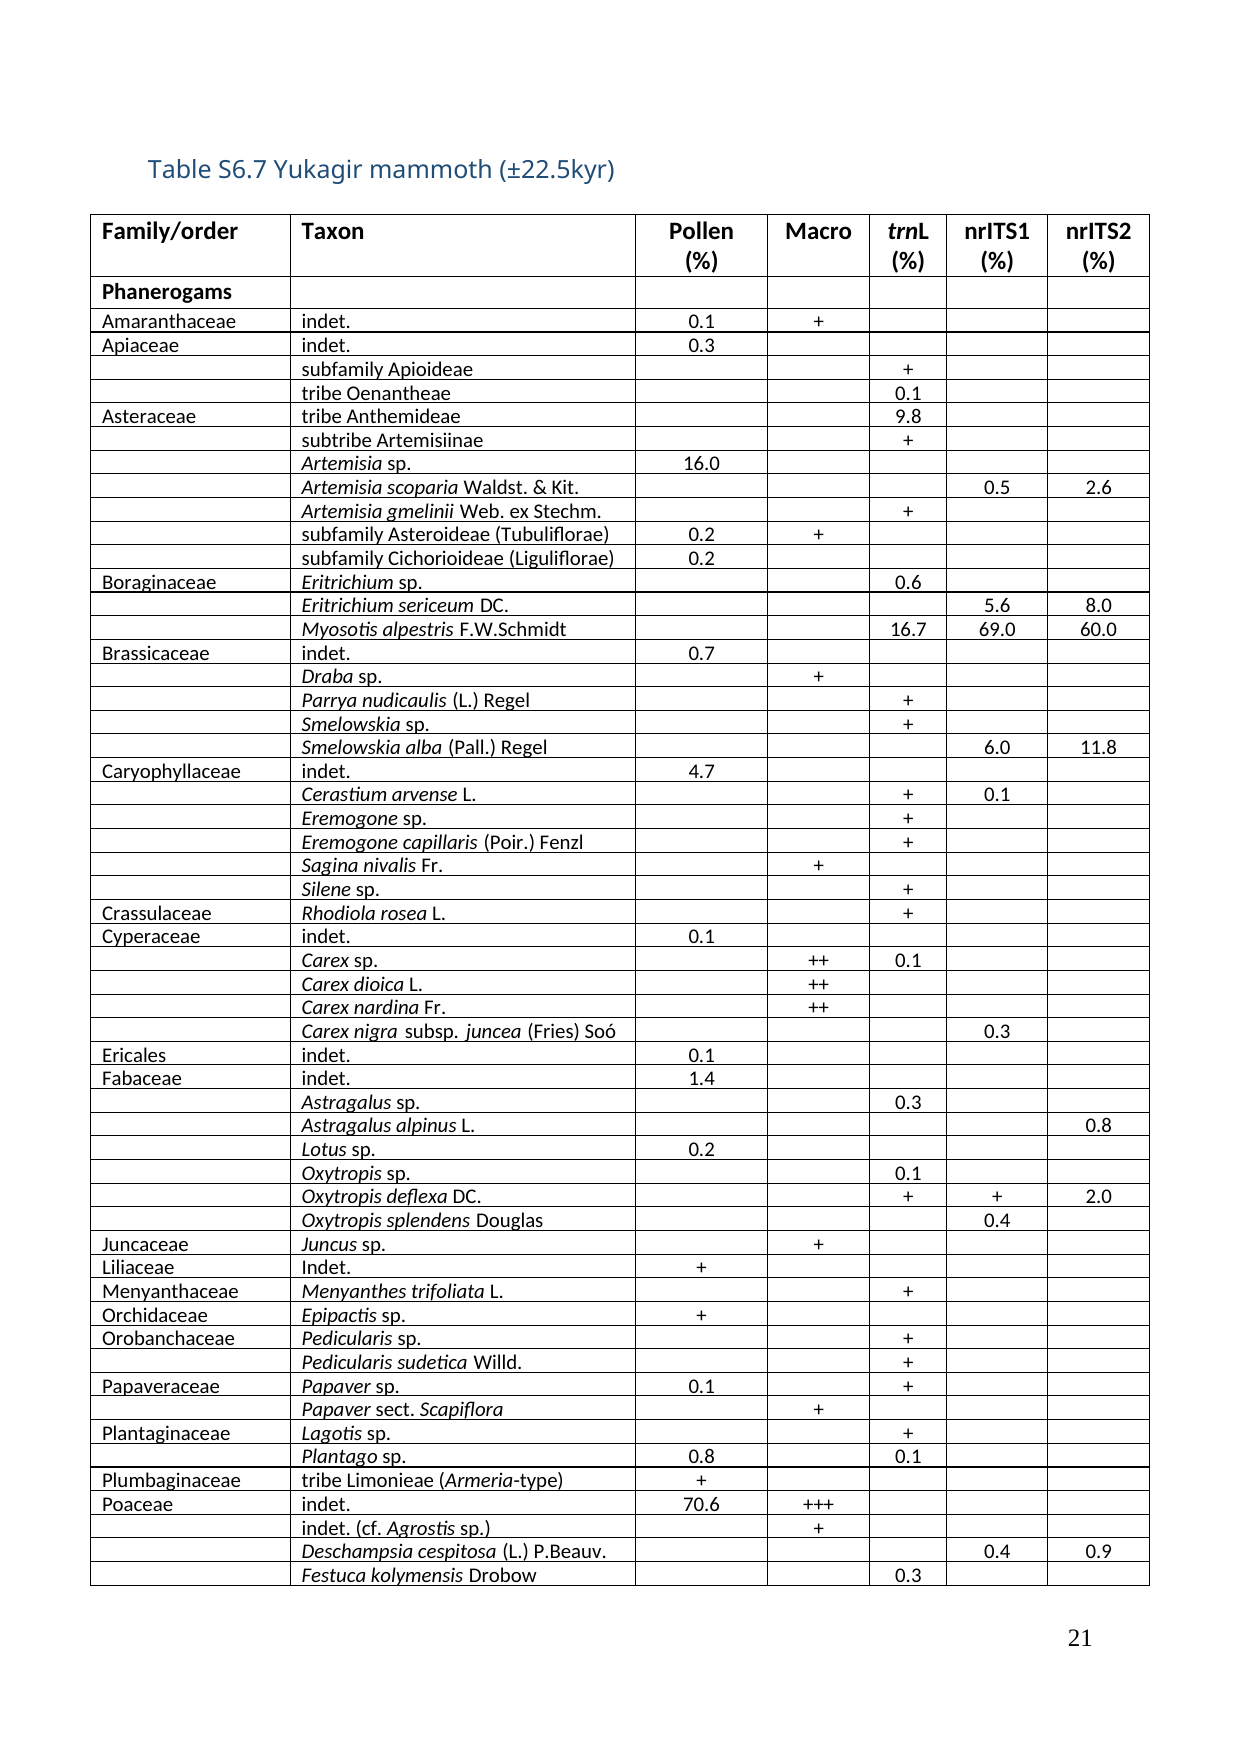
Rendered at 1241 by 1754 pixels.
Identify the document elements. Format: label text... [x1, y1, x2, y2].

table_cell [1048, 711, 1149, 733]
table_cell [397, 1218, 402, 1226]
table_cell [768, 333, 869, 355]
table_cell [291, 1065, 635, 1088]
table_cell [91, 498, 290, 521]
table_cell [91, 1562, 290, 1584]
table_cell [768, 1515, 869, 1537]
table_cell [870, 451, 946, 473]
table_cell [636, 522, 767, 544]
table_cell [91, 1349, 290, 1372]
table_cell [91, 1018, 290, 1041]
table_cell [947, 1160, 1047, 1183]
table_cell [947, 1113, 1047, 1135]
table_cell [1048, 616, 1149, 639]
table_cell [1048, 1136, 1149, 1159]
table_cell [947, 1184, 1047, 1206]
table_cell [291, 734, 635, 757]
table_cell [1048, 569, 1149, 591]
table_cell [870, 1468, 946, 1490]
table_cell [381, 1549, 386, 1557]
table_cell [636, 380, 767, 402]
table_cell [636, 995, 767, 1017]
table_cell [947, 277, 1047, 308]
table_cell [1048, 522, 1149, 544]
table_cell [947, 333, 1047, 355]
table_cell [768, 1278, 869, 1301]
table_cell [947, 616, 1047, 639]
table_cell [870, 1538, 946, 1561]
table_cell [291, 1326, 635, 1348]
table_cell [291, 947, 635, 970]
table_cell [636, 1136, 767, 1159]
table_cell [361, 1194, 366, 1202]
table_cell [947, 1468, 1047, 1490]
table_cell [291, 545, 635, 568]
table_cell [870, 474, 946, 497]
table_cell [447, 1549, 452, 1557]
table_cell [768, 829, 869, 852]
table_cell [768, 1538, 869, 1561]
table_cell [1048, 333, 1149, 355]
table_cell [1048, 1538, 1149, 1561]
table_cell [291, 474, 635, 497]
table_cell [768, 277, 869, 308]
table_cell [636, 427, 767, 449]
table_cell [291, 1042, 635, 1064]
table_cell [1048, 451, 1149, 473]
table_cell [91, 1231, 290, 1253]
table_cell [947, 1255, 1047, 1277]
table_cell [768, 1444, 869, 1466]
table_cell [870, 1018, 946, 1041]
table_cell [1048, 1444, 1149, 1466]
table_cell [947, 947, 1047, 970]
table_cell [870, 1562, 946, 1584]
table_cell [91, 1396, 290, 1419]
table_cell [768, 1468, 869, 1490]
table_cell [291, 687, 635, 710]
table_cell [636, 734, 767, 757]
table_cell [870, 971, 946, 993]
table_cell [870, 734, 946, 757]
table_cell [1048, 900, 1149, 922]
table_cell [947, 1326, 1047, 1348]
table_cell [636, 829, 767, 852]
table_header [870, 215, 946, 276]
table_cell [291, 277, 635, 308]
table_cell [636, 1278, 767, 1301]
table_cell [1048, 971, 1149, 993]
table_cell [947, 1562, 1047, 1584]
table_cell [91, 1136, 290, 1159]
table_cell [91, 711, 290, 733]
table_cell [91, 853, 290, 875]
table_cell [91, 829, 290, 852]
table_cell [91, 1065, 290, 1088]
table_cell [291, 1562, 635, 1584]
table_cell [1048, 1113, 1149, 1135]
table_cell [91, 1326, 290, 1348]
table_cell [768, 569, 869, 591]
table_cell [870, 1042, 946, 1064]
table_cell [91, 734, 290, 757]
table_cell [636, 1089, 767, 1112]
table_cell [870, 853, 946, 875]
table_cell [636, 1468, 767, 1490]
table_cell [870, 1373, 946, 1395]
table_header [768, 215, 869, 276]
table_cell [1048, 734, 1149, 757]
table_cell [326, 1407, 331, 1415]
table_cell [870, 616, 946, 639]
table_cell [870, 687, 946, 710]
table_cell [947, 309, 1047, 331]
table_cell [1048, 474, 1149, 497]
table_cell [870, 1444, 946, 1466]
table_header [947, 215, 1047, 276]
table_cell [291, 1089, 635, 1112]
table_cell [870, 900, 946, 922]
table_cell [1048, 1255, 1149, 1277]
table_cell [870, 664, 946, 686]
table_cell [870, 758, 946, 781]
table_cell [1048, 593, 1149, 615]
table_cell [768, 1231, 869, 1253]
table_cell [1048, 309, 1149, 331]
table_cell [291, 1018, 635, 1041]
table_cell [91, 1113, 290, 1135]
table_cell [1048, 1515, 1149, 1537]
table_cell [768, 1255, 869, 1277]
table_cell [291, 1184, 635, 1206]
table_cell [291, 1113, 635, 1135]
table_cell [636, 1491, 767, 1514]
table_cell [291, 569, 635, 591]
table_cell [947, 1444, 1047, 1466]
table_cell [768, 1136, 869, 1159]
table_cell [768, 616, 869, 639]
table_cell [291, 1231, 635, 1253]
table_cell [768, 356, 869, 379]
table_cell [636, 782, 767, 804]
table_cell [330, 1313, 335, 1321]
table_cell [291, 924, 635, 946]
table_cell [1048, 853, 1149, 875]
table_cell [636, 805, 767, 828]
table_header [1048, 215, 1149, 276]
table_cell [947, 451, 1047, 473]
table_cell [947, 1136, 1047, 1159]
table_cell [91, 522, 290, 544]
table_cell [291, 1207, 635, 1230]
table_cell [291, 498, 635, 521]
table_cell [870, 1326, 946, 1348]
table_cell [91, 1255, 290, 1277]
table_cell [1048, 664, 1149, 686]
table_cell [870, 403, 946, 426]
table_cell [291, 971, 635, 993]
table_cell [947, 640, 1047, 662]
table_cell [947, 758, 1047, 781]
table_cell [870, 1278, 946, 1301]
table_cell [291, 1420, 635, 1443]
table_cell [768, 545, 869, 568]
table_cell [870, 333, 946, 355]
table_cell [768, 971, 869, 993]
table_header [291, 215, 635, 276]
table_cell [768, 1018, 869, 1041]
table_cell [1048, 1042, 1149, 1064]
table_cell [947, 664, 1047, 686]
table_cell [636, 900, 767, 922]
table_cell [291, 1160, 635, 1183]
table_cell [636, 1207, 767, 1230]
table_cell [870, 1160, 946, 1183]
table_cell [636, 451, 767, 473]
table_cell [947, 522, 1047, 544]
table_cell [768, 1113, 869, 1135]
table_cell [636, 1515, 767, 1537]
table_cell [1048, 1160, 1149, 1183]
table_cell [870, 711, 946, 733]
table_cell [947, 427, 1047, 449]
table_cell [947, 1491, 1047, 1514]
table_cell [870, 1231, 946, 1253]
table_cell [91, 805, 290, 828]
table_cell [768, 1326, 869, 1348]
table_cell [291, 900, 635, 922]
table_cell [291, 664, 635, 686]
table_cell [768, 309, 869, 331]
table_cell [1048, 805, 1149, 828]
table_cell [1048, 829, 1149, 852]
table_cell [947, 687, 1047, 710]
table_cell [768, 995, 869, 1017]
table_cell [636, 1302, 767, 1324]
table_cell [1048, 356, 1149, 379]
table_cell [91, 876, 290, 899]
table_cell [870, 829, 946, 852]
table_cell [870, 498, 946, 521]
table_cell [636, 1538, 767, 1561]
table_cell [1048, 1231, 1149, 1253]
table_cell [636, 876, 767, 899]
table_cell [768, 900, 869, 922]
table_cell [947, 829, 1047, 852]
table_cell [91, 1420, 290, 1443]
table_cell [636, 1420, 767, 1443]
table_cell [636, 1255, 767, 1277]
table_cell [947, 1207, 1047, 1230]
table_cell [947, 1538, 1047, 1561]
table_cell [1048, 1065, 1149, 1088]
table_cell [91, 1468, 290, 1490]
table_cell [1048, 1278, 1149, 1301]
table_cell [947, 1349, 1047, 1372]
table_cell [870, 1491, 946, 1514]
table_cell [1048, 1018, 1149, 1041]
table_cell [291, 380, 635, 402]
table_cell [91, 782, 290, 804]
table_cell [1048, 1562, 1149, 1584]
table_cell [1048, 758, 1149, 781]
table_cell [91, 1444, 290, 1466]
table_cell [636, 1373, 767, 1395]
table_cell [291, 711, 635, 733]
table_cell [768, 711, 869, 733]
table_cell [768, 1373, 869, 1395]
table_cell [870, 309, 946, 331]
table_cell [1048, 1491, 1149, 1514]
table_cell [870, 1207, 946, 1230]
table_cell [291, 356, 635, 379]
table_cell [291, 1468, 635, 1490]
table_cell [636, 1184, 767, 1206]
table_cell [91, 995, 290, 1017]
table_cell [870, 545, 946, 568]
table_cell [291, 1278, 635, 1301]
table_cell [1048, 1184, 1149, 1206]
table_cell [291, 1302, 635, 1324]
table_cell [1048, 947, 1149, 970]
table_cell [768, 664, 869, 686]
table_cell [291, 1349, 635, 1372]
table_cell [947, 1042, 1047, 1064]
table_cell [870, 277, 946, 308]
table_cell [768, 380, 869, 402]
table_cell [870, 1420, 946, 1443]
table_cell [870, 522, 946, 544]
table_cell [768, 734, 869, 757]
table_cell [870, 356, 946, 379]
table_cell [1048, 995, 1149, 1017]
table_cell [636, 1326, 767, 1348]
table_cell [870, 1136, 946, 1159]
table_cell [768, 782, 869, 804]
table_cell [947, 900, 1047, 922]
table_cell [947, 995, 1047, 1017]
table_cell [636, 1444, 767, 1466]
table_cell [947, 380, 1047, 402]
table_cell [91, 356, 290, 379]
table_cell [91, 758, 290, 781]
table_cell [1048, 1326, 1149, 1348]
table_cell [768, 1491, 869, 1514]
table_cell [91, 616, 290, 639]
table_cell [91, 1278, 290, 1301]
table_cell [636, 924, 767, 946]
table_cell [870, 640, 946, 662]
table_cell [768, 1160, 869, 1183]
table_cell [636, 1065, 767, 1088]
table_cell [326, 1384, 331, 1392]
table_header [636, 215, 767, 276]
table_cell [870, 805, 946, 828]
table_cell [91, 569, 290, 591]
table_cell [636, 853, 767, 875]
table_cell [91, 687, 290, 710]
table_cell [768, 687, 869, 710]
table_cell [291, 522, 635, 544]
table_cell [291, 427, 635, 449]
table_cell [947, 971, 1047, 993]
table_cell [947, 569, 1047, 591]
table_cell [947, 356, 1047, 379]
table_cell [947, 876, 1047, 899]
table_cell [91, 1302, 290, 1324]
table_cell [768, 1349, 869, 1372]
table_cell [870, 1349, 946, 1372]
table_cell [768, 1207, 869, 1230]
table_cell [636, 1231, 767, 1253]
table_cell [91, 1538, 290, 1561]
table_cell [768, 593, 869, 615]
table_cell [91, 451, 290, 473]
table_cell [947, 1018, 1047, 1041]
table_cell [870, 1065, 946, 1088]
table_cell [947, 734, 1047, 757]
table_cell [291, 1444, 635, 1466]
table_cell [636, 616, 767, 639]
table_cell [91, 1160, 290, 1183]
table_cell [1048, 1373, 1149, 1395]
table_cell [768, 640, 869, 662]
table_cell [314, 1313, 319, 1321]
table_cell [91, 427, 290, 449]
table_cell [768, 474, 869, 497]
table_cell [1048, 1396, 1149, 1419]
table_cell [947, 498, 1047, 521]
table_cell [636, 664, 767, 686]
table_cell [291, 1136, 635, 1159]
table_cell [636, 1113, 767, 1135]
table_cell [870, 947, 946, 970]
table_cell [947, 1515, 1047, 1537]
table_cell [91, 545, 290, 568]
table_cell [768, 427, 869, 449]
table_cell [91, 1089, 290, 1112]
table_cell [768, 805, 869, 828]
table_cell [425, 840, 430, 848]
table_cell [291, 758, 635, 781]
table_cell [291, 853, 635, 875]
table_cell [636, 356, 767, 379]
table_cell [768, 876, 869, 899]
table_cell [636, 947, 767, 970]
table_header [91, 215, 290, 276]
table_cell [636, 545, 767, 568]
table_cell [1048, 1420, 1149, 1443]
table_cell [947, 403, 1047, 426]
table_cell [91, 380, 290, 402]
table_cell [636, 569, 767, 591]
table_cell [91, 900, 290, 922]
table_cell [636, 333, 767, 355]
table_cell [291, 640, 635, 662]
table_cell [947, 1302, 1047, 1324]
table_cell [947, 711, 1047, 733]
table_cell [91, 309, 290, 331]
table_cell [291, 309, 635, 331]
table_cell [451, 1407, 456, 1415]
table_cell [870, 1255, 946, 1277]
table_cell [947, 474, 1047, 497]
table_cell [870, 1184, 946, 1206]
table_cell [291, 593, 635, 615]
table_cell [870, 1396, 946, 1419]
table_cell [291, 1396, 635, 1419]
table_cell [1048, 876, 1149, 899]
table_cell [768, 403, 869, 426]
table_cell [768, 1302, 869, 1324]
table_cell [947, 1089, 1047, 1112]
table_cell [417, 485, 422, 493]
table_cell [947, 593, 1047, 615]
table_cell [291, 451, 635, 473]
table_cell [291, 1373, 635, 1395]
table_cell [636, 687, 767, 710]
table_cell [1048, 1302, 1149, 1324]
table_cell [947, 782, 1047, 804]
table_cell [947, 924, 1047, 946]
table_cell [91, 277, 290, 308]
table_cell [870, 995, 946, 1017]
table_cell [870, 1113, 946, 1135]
subtitle Table S6.7 Yukagir mammoth (±22.5kyr) [148, 152, 1093, 186]
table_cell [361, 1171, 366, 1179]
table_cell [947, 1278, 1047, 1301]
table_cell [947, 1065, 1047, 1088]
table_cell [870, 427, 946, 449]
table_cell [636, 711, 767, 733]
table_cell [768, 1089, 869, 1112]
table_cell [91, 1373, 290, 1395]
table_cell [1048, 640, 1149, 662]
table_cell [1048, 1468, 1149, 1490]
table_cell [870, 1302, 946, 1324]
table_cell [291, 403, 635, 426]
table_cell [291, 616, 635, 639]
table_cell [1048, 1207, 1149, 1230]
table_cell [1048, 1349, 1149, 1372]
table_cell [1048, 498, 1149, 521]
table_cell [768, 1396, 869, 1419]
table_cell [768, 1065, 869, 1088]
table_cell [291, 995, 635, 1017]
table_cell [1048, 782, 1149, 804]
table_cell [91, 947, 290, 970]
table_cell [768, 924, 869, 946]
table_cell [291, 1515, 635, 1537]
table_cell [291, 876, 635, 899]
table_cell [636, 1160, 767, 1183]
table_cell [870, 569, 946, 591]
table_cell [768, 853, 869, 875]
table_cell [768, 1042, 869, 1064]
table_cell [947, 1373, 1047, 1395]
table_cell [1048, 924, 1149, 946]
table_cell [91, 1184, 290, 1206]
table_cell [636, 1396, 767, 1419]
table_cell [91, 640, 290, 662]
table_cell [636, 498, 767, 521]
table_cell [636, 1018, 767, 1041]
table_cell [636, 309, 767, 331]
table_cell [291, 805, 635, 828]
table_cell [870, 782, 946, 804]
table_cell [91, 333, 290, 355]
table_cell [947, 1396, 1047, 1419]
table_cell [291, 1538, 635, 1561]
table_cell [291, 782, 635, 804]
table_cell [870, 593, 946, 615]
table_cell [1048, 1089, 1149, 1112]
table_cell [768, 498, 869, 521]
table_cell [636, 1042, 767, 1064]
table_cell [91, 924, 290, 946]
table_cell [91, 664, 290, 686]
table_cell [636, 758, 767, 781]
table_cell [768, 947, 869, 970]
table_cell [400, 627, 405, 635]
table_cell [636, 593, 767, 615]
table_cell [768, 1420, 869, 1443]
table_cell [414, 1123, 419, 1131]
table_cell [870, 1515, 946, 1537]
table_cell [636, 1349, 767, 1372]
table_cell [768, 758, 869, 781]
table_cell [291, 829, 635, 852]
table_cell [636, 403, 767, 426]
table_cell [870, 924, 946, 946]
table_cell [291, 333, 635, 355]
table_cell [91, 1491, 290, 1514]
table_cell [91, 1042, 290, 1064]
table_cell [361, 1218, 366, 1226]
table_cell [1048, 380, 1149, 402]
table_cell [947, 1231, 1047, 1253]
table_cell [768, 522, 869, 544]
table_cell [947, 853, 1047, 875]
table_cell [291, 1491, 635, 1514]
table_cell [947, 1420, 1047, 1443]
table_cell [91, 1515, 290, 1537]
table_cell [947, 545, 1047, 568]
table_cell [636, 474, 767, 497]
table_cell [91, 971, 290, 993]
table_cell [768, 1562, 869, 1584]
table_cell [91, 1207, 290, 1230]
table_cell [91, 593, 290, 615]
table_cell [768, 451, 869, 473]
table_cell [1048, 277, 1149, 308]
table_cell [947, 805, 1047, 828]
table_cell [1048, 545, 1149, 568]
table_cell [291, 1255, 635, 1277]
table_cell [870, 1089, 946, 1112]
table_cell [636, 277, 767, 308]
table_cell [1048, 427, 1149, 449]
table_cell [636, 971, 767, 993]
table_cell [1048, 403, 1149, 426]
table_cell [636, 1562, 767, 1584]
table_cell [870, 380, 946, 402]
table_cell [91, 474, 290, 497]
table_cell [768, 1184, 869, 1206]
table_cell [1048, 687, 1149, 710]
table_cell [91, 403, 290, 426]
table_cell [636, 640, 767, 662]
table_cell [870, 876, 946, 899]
